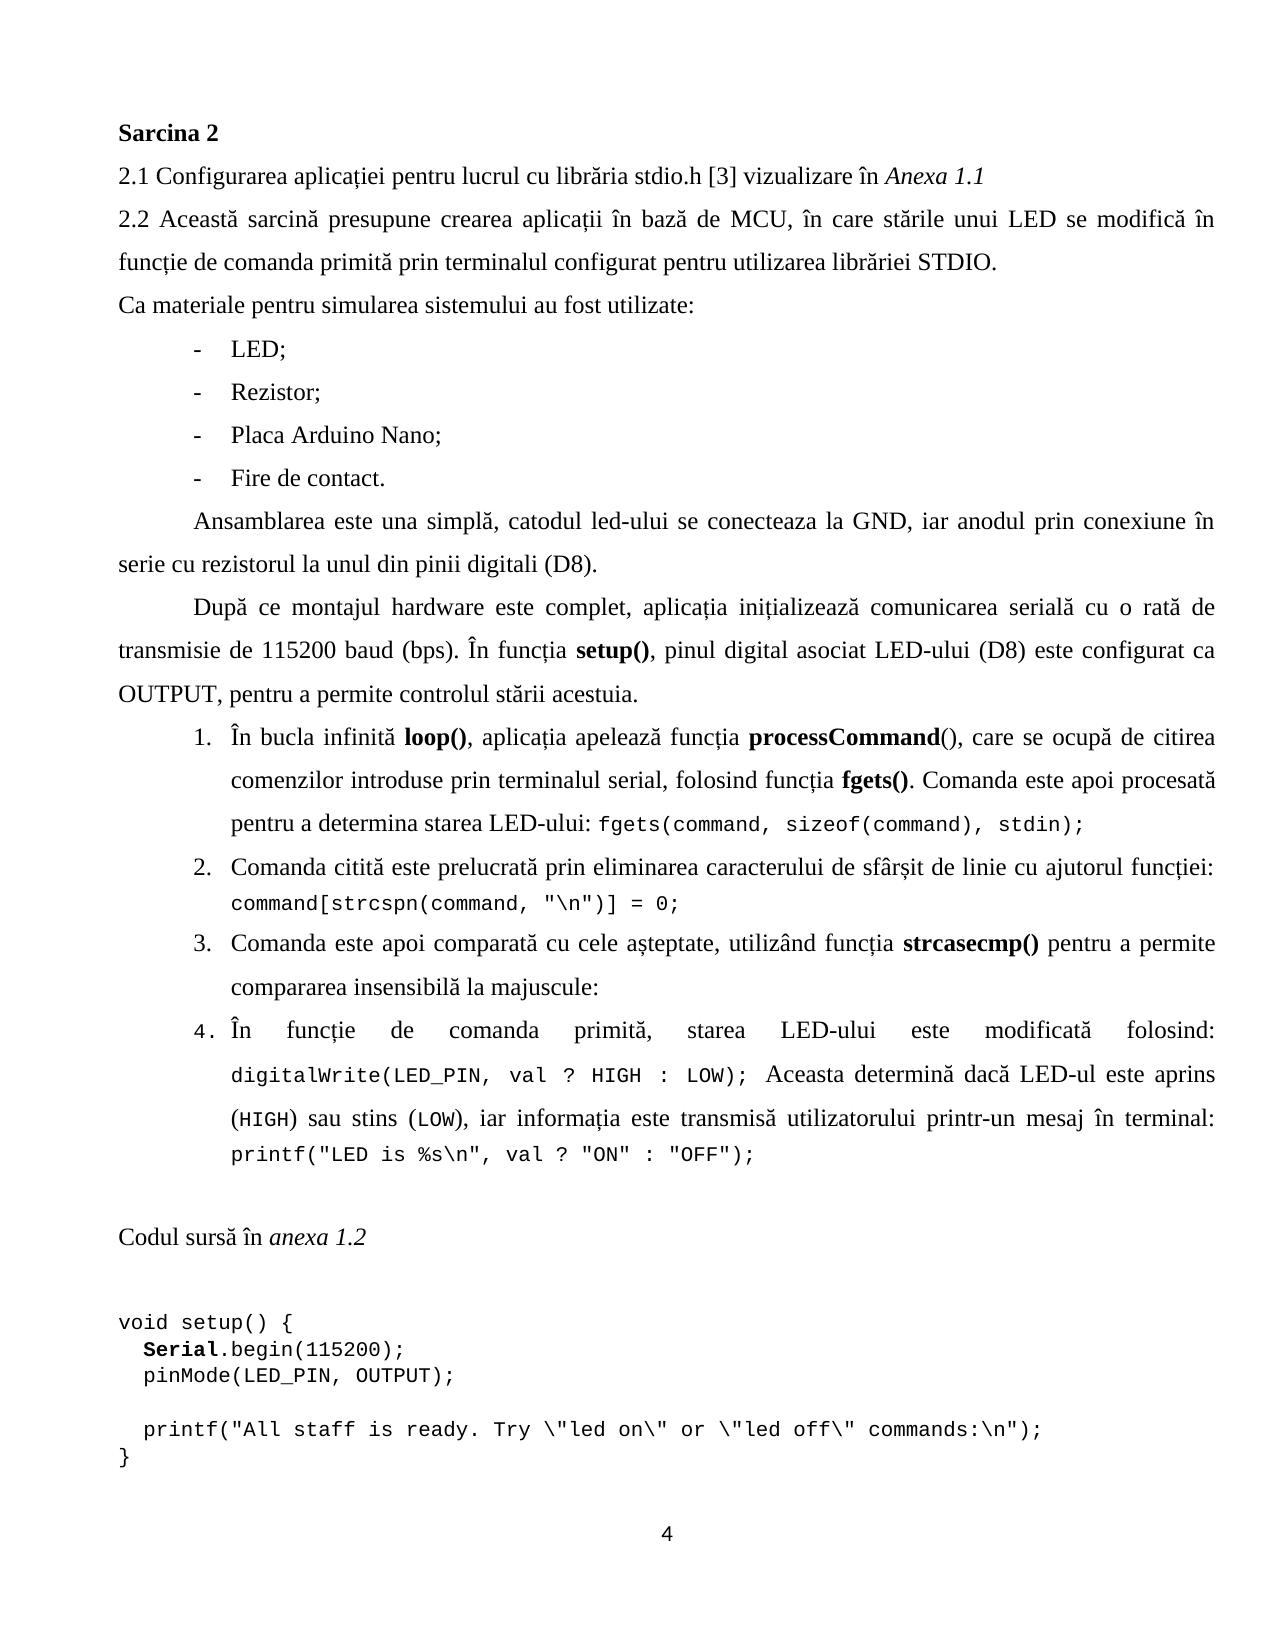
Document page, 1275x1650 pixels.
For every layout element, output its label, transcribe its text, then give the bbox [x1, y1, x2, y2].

list Placa Arduino Nano; [193, 420, 1216, 449]
text printf("All staff is ready. Try \"led on\" or \"led off\" commands:\n"); [118, 1419, 1216, 1443]
list LED; [193, 334, 1216, 362]
text După ce montajul hardware este complet, aplicația inițializează comunicarea serială cu o rată de transmisie de 115200 baud (bps). În funcția setup(), pinul digital asociat LED-ului (D8) este configurat ca OUTPUT, pentru a permite controlul stării acestuia. [118, 592, 1216, 707]
list În bucla infinită loop(), aplicația apelează funcția processCommand(), care se ocupă de citirea comenzilor introduse prin terminalul serial, folosind funcția fgets(). Comanda este apoi procesată pentru a determina starea LED-ului: fgets(command, sizeof(command), stdin); [193, 722, 1216, 838]
list În funcție de comanda primită, starea LED-ului este modificată folosind: digitalWrite(LED_PIN, val ? HIGH : LOW); Aceasta determină dacă LED-ul este aprins (HIGH) sau stins (LOW), iar informația este transmisă utilizatorului printr-un mesaj în terminal: printf("LED is %s\n", val ? "ON" : "OFF"); [193, 1015, 1216, 1168]
text void setup() { [118, 1312, 1216, 1336]
text } [118, 1446, 1216, 1469]
text 2.2 Această sarcină presupune crearea aplicații în bază de MCU, în care stările unui LED se modifică în funcție de comanda primită prin terminalul configurat pentru utilizarea librăriei STDIO. [118, 204, 1216, 276]
text Sarcina 2 [118, 118, 1216, 147]
list Comanda este apoi comparată cu cele așteptate, utilizând funcția strcasecmp() pentru a permite compararea insensibilă la majuscule: [193, 928, 1216, 1000]
list Fire de contact. [193, 463, 1216, 492]
text Ansamblarea este una simplă, catodul led-ului se conecteaza la GND, iar anodul prin conexiune în serie cu rezistorul la unul din pinii digitali (D8). [118, 506, 1216, 578]
list Rezistor; [193, 377, 1216, 406]
text Ca materiale pentru simularea sistemului au fost utilizate: [118, 291, 1216, 319]
text pinMode(LED_PIN, OUTPUT); [118, 1365, 1216, 1389]
list Comanda citită este prelucrată prin eliminarea caracterului de sfârșit de linie cu ajutorul funcției: command[strcspn(command, "\n")] = 0; [193, 852, 1216, 917]
text Serial.begin(115200); [118, 1339, 1216, 1362]
text Codul sursă în anexa 1.2 [118, 1222, 1216, 1251]
text 2.1 Configurarea aplicației pentru lucrul cu librăria stdio.h [3] vizualizare în Anexa 1.1 [118, 161, 1216, 190]
